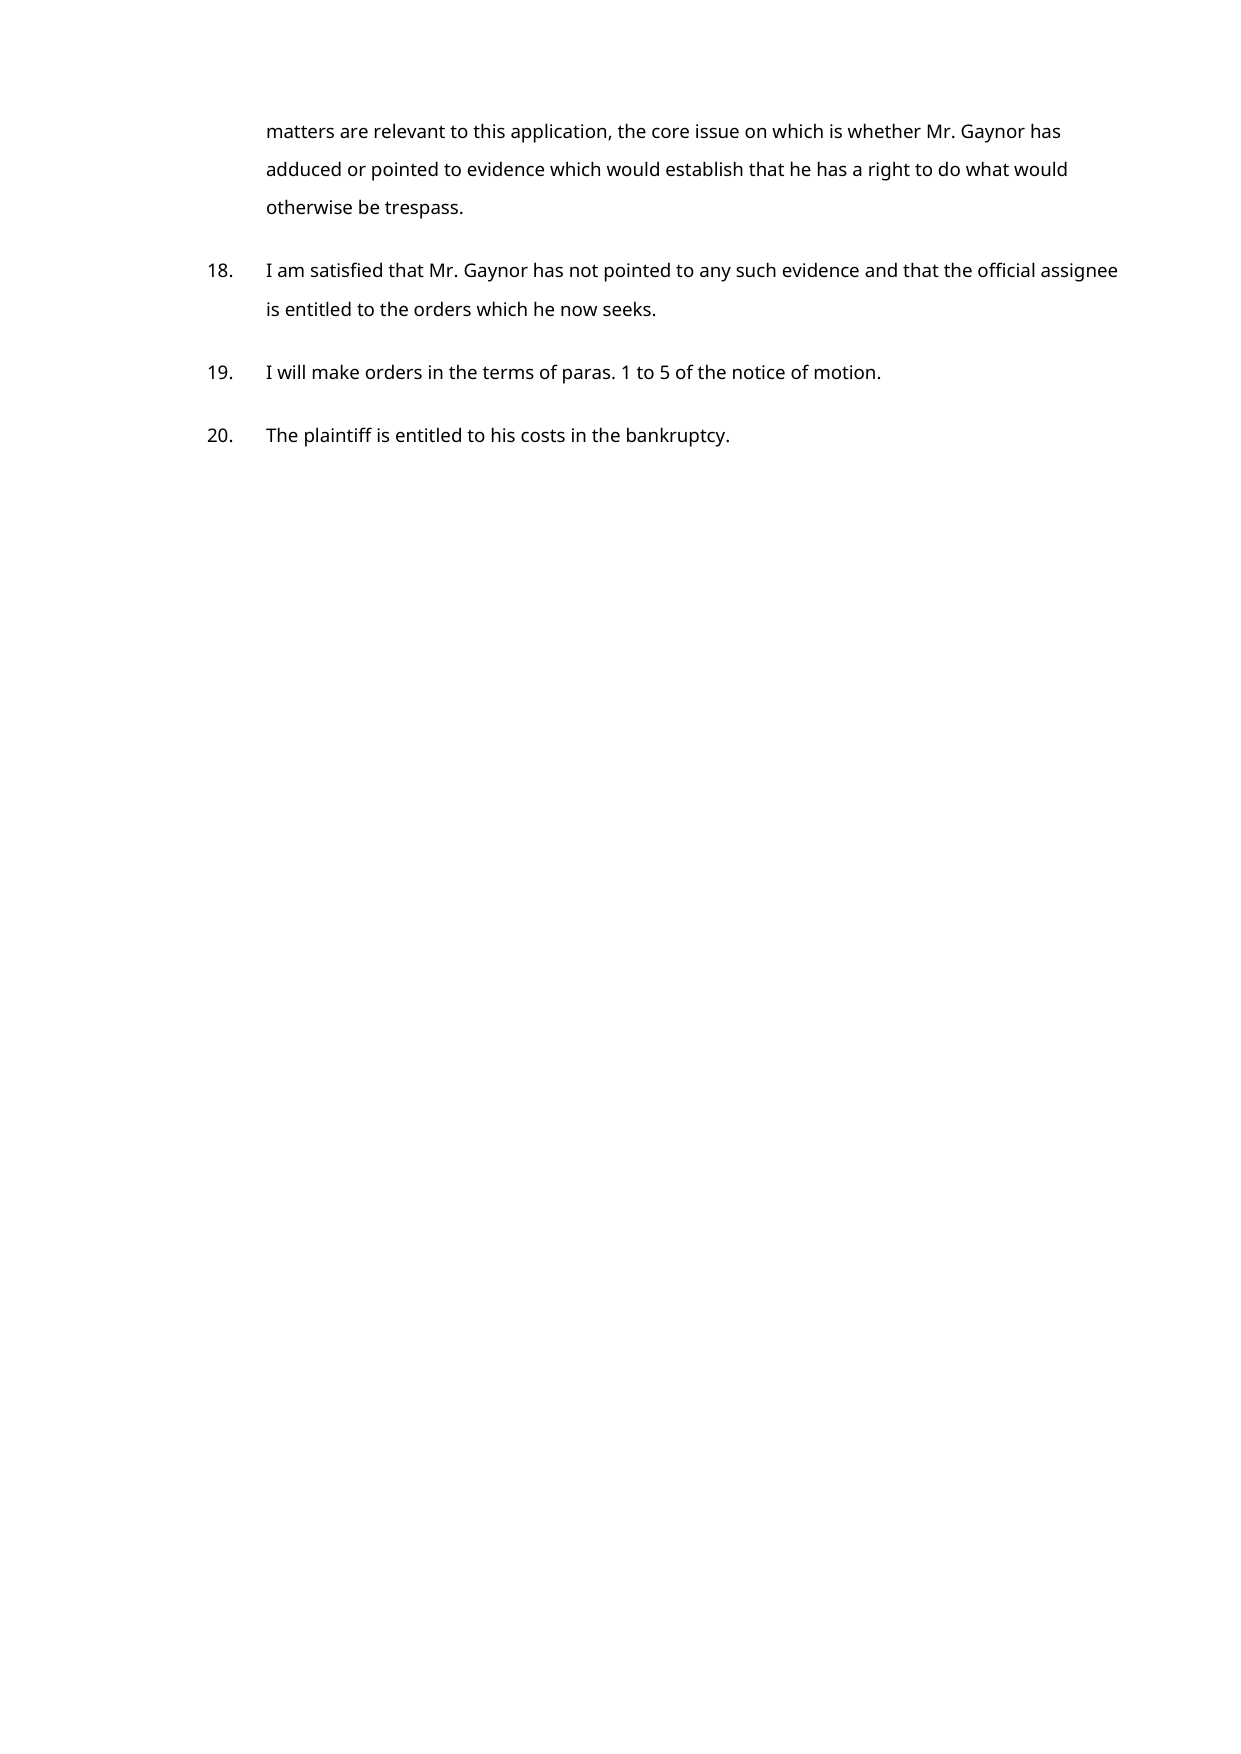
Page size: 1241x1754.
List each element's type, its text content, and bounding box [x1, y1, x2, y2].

text 18. I am satisfied that Mr. Gaynor has not pointed to any such evidence and that the official assignee is entitled to the orders which he now seeks. [207, 258, 1122, 322]
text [207, 118, 1122, 220]
text 20. The plaintiff is entitled to his costs in the bankruptcy. [207, 422, 1122, 448]
text 19. I will make orders in the terms of paras. 1 to 5 of the notice of motion. [207, 359, 1122, 385]
